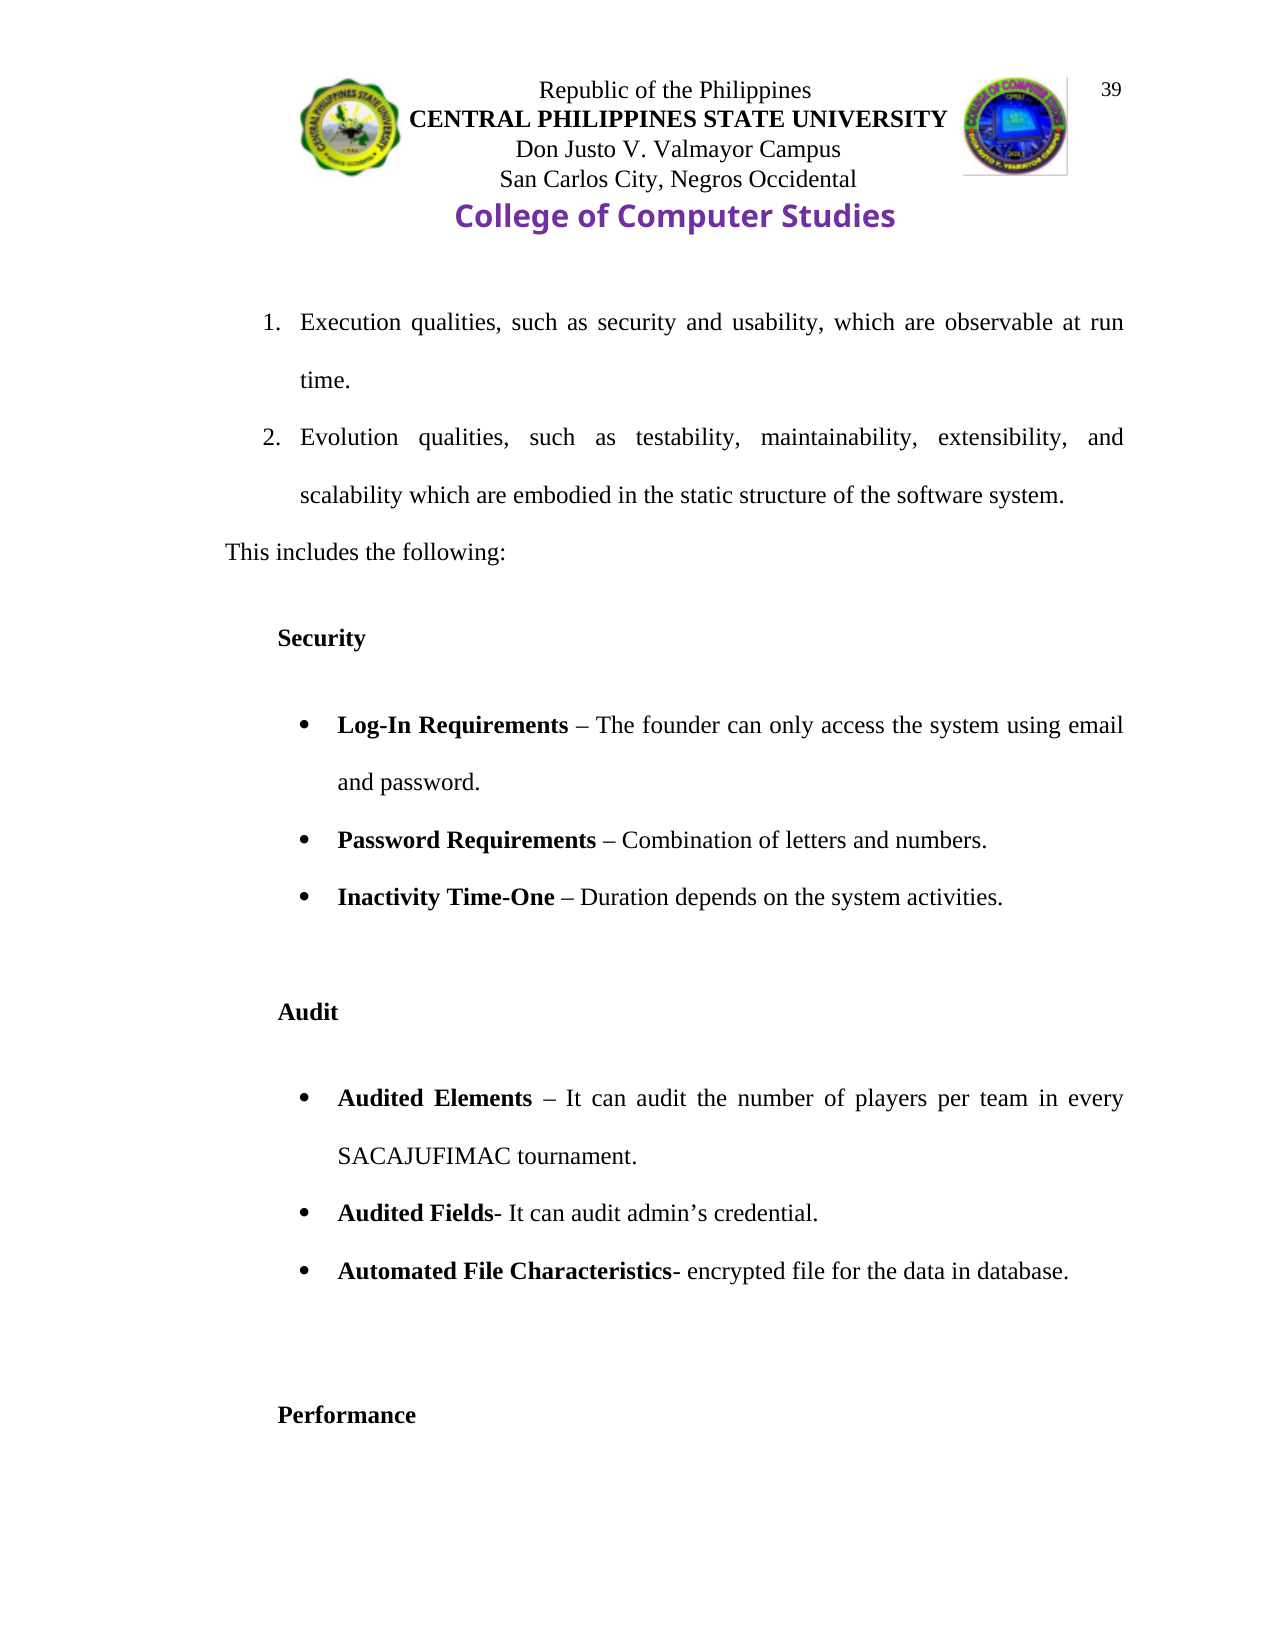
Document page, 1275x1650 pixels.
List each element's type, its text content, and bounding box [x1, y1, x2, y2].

picture [299, 76, 403, 182]
text Audit [225, 997, 1125, 1026]
list Automated File Characteristics- encrypted file for the data in database. [300, 1256, 1125, 1285]
text This includes the following: [225, 537, 1125, 566]
list Execution qualities, such as security and usability, which are observable at run time. [262, 307, 1125, 393]
picture [963, 77, 1068, 177]
list Audited Fields- It can audit admin’s credential. [300, 1198, 1125, 1227]
list Password Requirements – Combination of letters and numbers. [300, 825, 1125, 853]
text Performance [225, 1400, 1125, 1428]
list Log-In Requirements – The founder can only access the system using email and password. [300, 710, 1125, 796]
list Evolution qualities, such as testability, maintainability, extensibility, and scalability which are embodied in the static structure of the software system. [262, 422, 1125, 508]
list Security [277, 623, 1125, 652]
list Inactivity Time-One – Duration depends on the system activities. [300, 882, 1125, 911]
list Audited Elements – It can audit the number of players per team in every SACAJUFIMAC tournament. [300, 1083, 1125, 1170]
